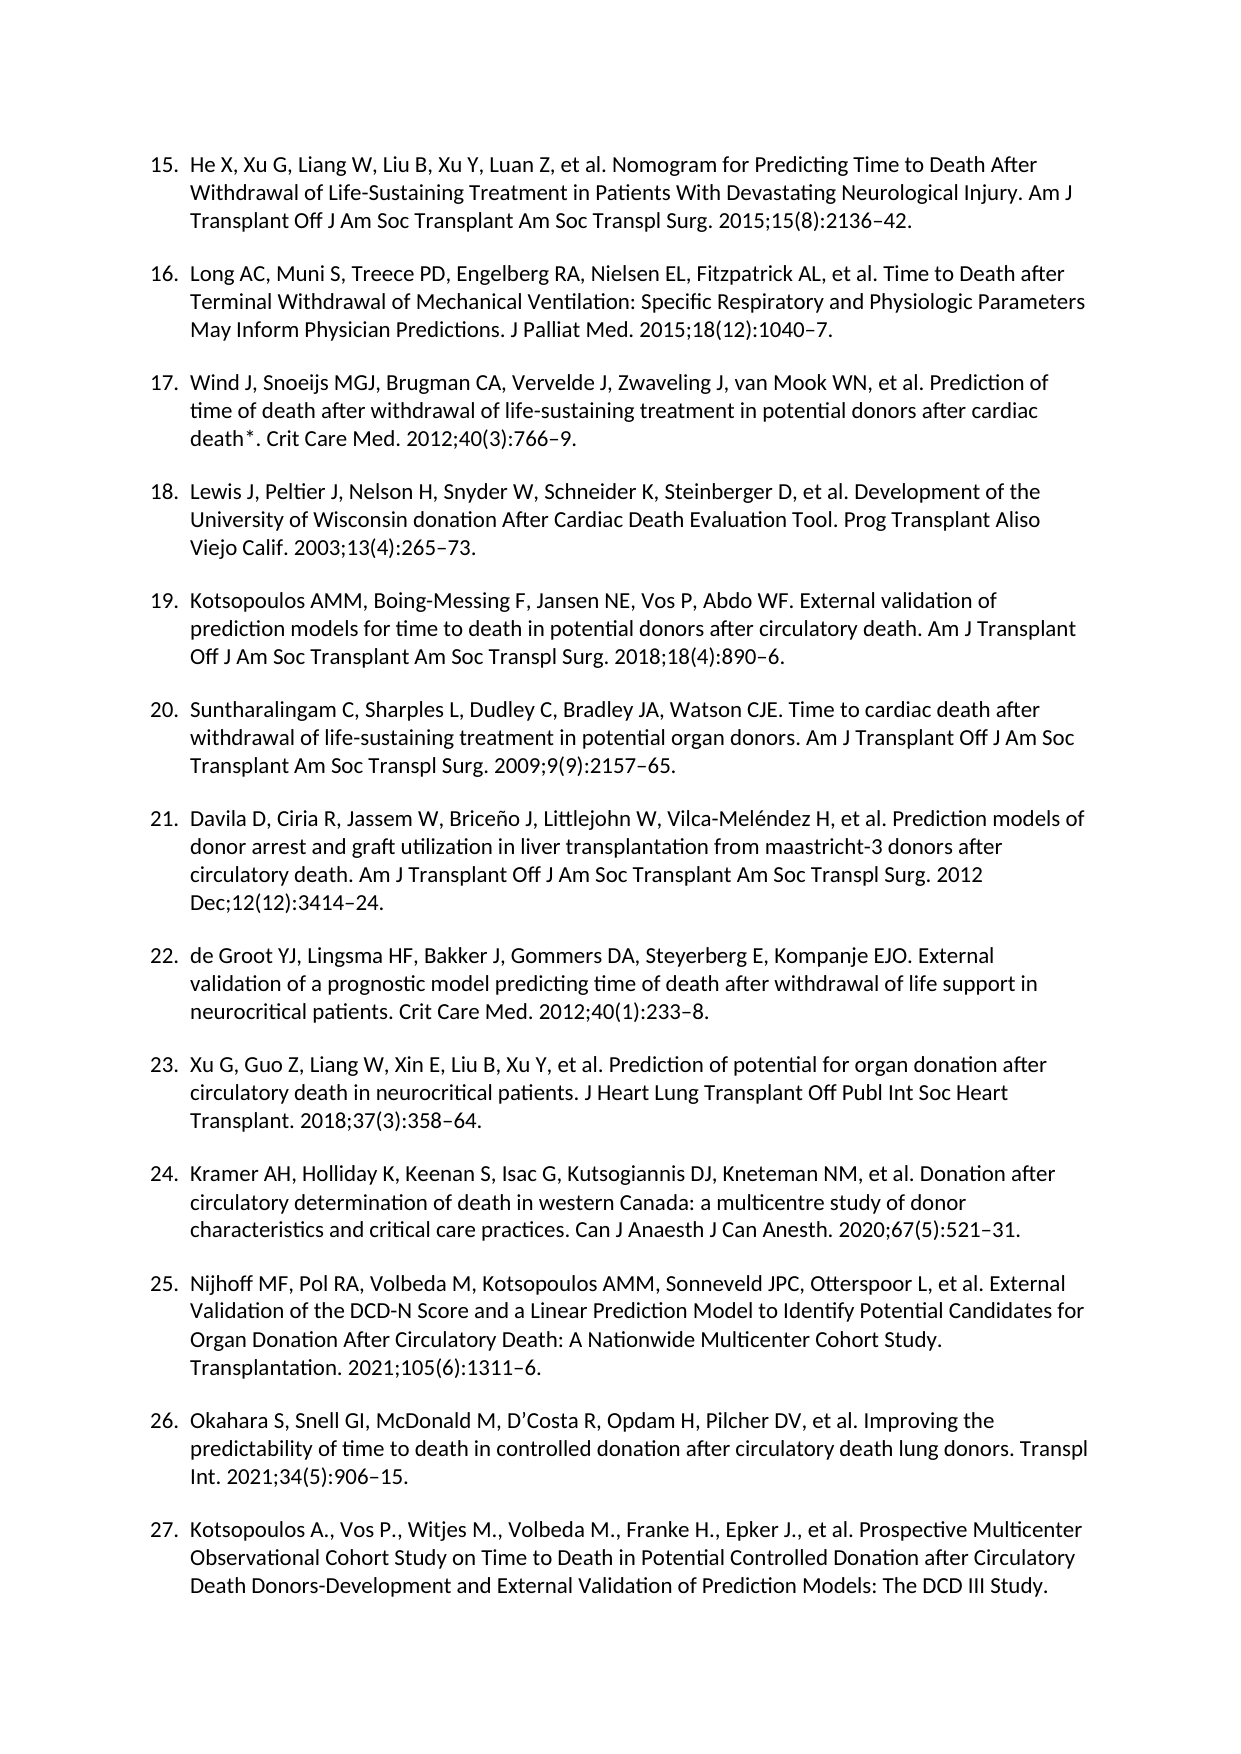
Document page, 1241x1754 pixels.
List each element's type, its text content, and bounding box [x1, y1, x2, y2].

text 25. Nijhoff MF, Pol RA, Volbeda M, Kotsopoulos AMM, Sonneveld JPC, Otterspoor L, et al. External Validation of the DCD-N Score and a Linear Prediction Model to Identify Potential Candidates for Organ Donation After Circulatory Death: A Nationwide Multicenter Cohort Study. Transplantation. 2021;105(6):1311–6. [150, 1269, 1090, 1381]
text 19. Kotsopoulos AMM, Boing-Messing F, Jansen NE, Vos P, Abdo WF. External validation of prediction models for time to death in potential donors after circulatory death. Am J Transplant Off J Am Soc Transplant Am Soc Transpl Surg. 2018;18(4):890–6. [150, 586, 1090, 670]
text 23. Xu G, Guo Z, Liang W, Xin E, Liu B, Xu Y, et al. Prediction of potential for organ donation after circulatory death in neurocritical patients. J Heart Lung Transplant Off Publ Int Soc Heart Transplant. 2018;37(3):358–64. [150, 1051, 1090, 1134]
text 21. Davila D, Ciria R, Jassem W, Briceño J, Littlejohn W, Vilca-Meléndez H, et al. Prediction models of donor arrest and graft utilization in liver transplantation from maastricht-3 donors after circulatory death. Am J Transplant Off J Am Soc Transplant Am Soc Transpl Surg. 2012 Dec;12(12):3414–24. [150, 804, 1090, 916]
text 26. Okahara S, Snell GI, McDonald M, D’Costa R, Opdam H, Pilcher DV, et al. Improving the predictability of time to death in controlled donation after circulatory death lung donors. Transpl Int. 2021;34(5):906–15. [150, 1406, 1090, 1490]
text 18. Lewis J, Peltier J, Nelson H, Snyder W, Schneider K, Steinberger D, et al. Development of the University of Wisconsin donation After Cardiac Death Evaluation Tool. Prog Transplant Aliso Viejo Calif. 2003;13(4):265–73. [150, 477, 1090, 561]
text 16. Long AC, Muni S, Treece PD, Engelberg RA, Nielsen EL, Fitzpatrick AL, et al. Time to Death after Terminal Withdrawal of Mechanical Ventilation: Specific Respiratory and Physiologic Parameters May Inform Physician Predictions. J Palliat Med. 2015;18(12):1040–7. [150, 259, 1090, 343]
text 15. He X, Xu G, Liang W, Liu B, Xu Y, Luan Z, et al. Nomogram for Predicting Time to Death After Withdrawal of Life-Sustaining Treatment in Patients With Devastating Neurological Injury. Am J Transplant Off J Am Soc Transplant Am Soc Transpl Surg. 2015;15(8):2136–42. [150, 150, 1090, 234]
text 24. Kramer AH, Holliday K, Keenan S, Isac G, Kutsogiannis DJ, Kneteman NM, et al. Donation after circulatory determination of death in western Canada: a multicentre study of donor characteristics and critical care practices. Can J Anaesth J Can Anesth. 2020;67(5):521–31. [150, 1159, 1090, 1244]
text 20. Suntharalingam C, Sharples L, Dudley C, Bradley JA, Watson CJE. Time to cardiac death after withdrawal of life-sustaining treatment in potential organ donors. Am J Transplant Off J Am Soc Transplant Am Soc Transpl Surg. 2009;9(9):2157–65. [150, 695, 1090, 779]
text 17. Wind J, Snoeijs MGJ, Brugman CA, Vervelde J, Zwaveling J, van Mook WN, et al. Prediction of time of death after withdrawal of life-sustaining treatment in potential donors after cardiac death*. Crit Care Med. 2012;40(3):766–9. [150, 368, 1090, 452]
text 22. de Groot YJ, Lingsma HF, Bakker J, Gommers DA, Steyerberg E, Kompanje EJO. External validation of a prognostic model predicting time of death after withdrawal of life support in neurocritical patients. Crit Care Med. 2012;40(1):233–8. [150, 941, 1090, 1026]
